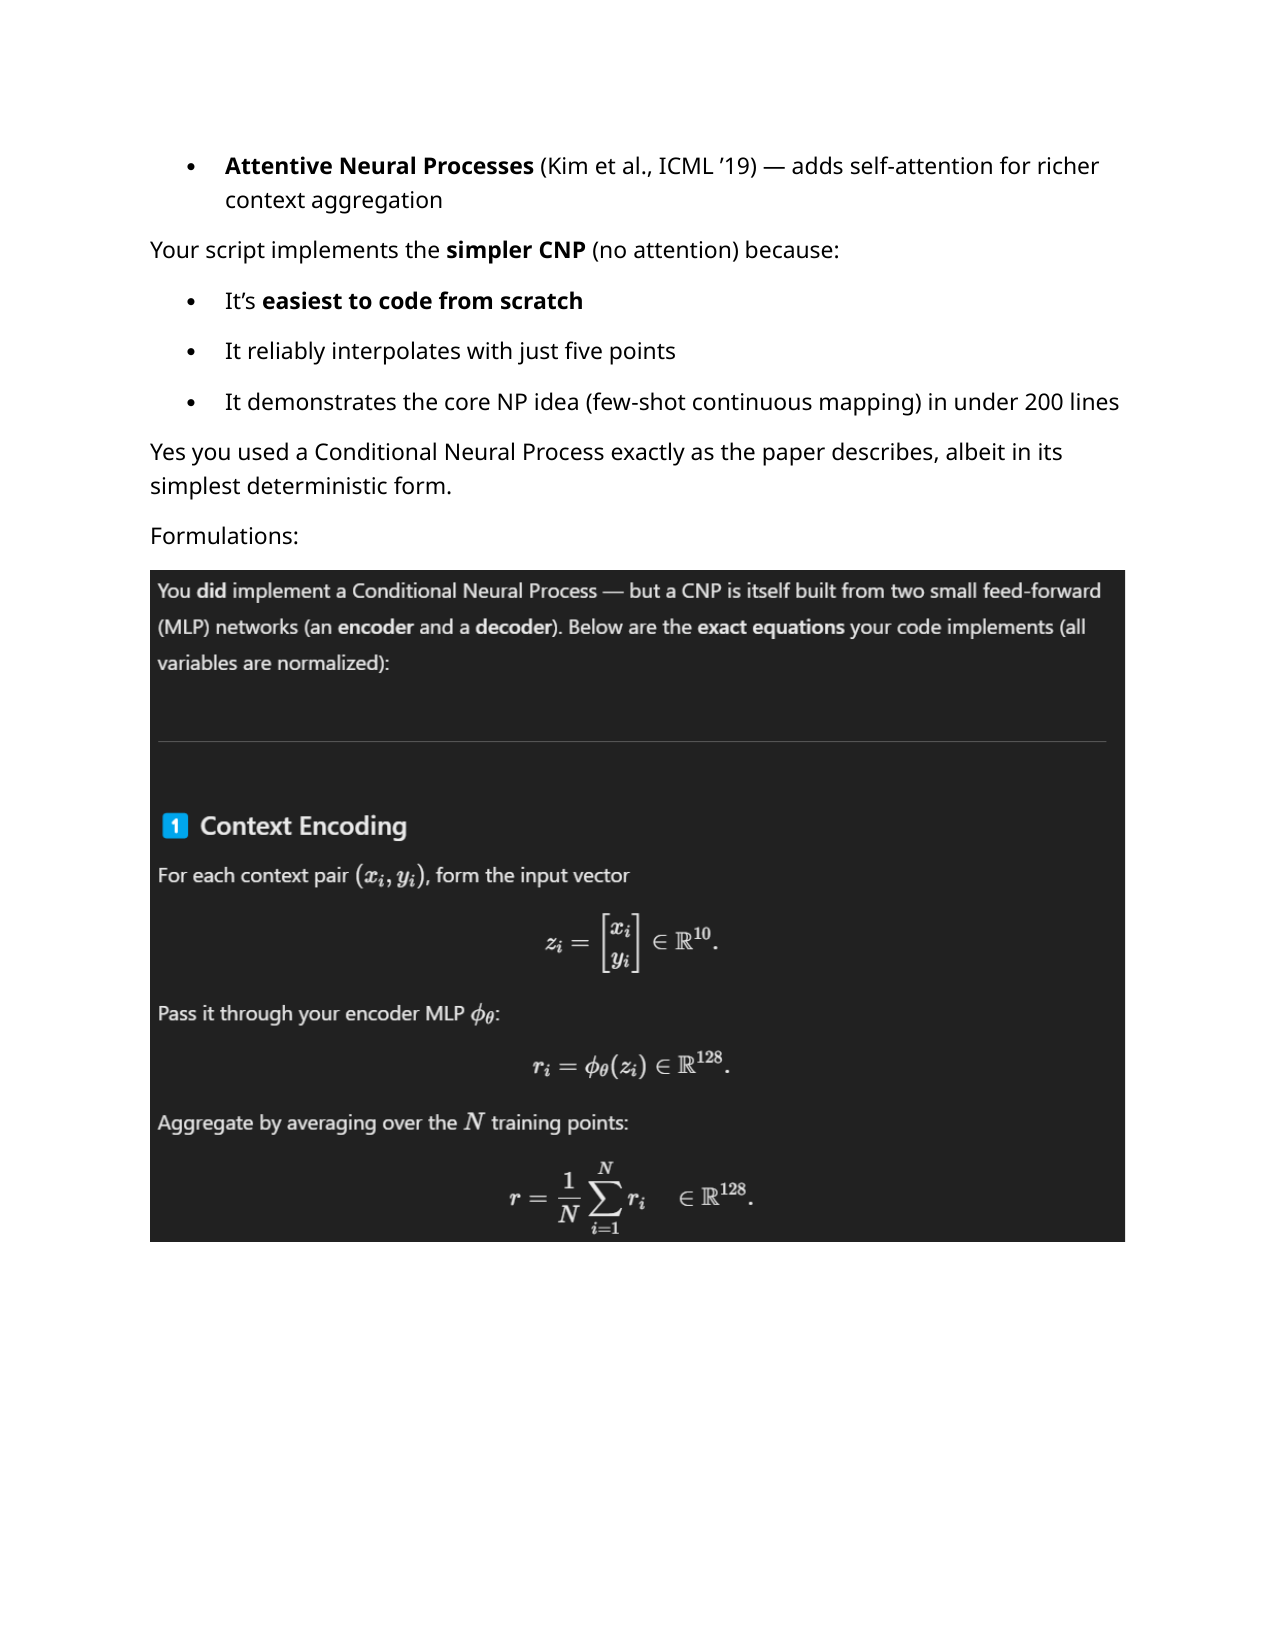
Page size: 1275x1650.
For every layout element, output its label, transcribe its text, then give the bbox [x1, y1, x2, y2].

text Yes you used a Conditional Neural Process exactly as the paper describes, albeit in its simplest deterministic form. [150, 436, 1125, 501]
picture [150, 570, 1125, 1242]
text Formulations: [150, 520, 1125, 551]
list Attentive Neural Processes (Kim et al., ICML ’19) — adds self-attention for richer context aggregation [187, 150, 1125, 215]
list It reliably interpolates with just five points [187, 335, 1125, 366]
text Your script implements the simpler CNP (no attention) because: [150, 234, 1125, 265]
list It’s easiest to code from scratch [187, 284, 1125, 316]
list It demonstrates the core NP idea (few-shot continuous mapping) in under 200 lines [187, 385, 1125, 417]
